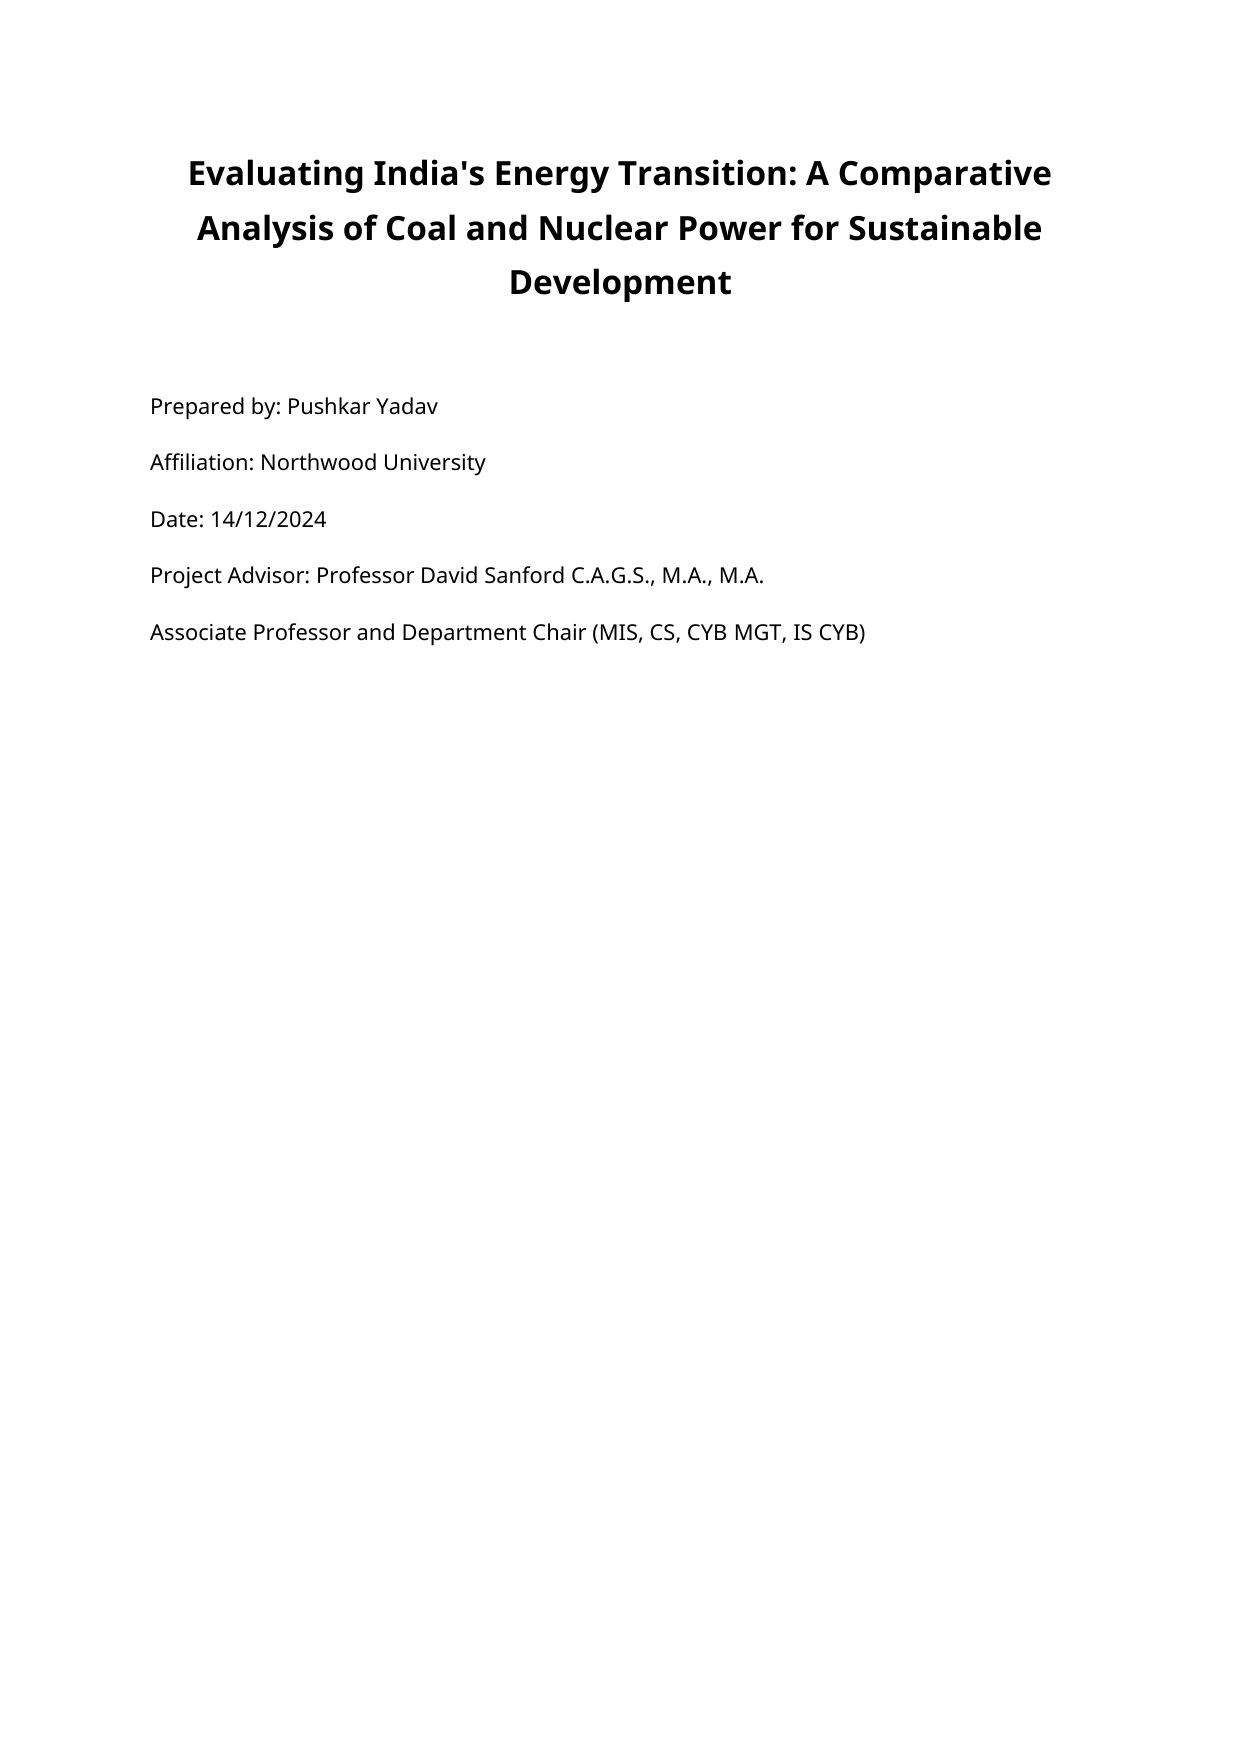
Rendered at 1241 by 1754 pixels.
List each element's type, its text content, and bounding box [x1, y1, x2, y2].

text Associate Professor and Department Chair (MIS, CS, CYB MGT, IS CYB) [150, 617, 1090, 647]
text Prepared by: Pushkar Yadav [150, 391, 1090, 421]
text Date: 14/12/2024 [150, 504, 1090, 534]
text Affiliation: Northwood University [150, 447, 1090, 477]
text Project Advisor: Professor David Sanford C.A.G.S., M.A., M.A. [150, 561, 1090, 590]
text Evaluating India's Energy Transition: A Comparative Analysis of Coal and Nuclear Power for Sustainable Development [150, 150, 1090, 304]
